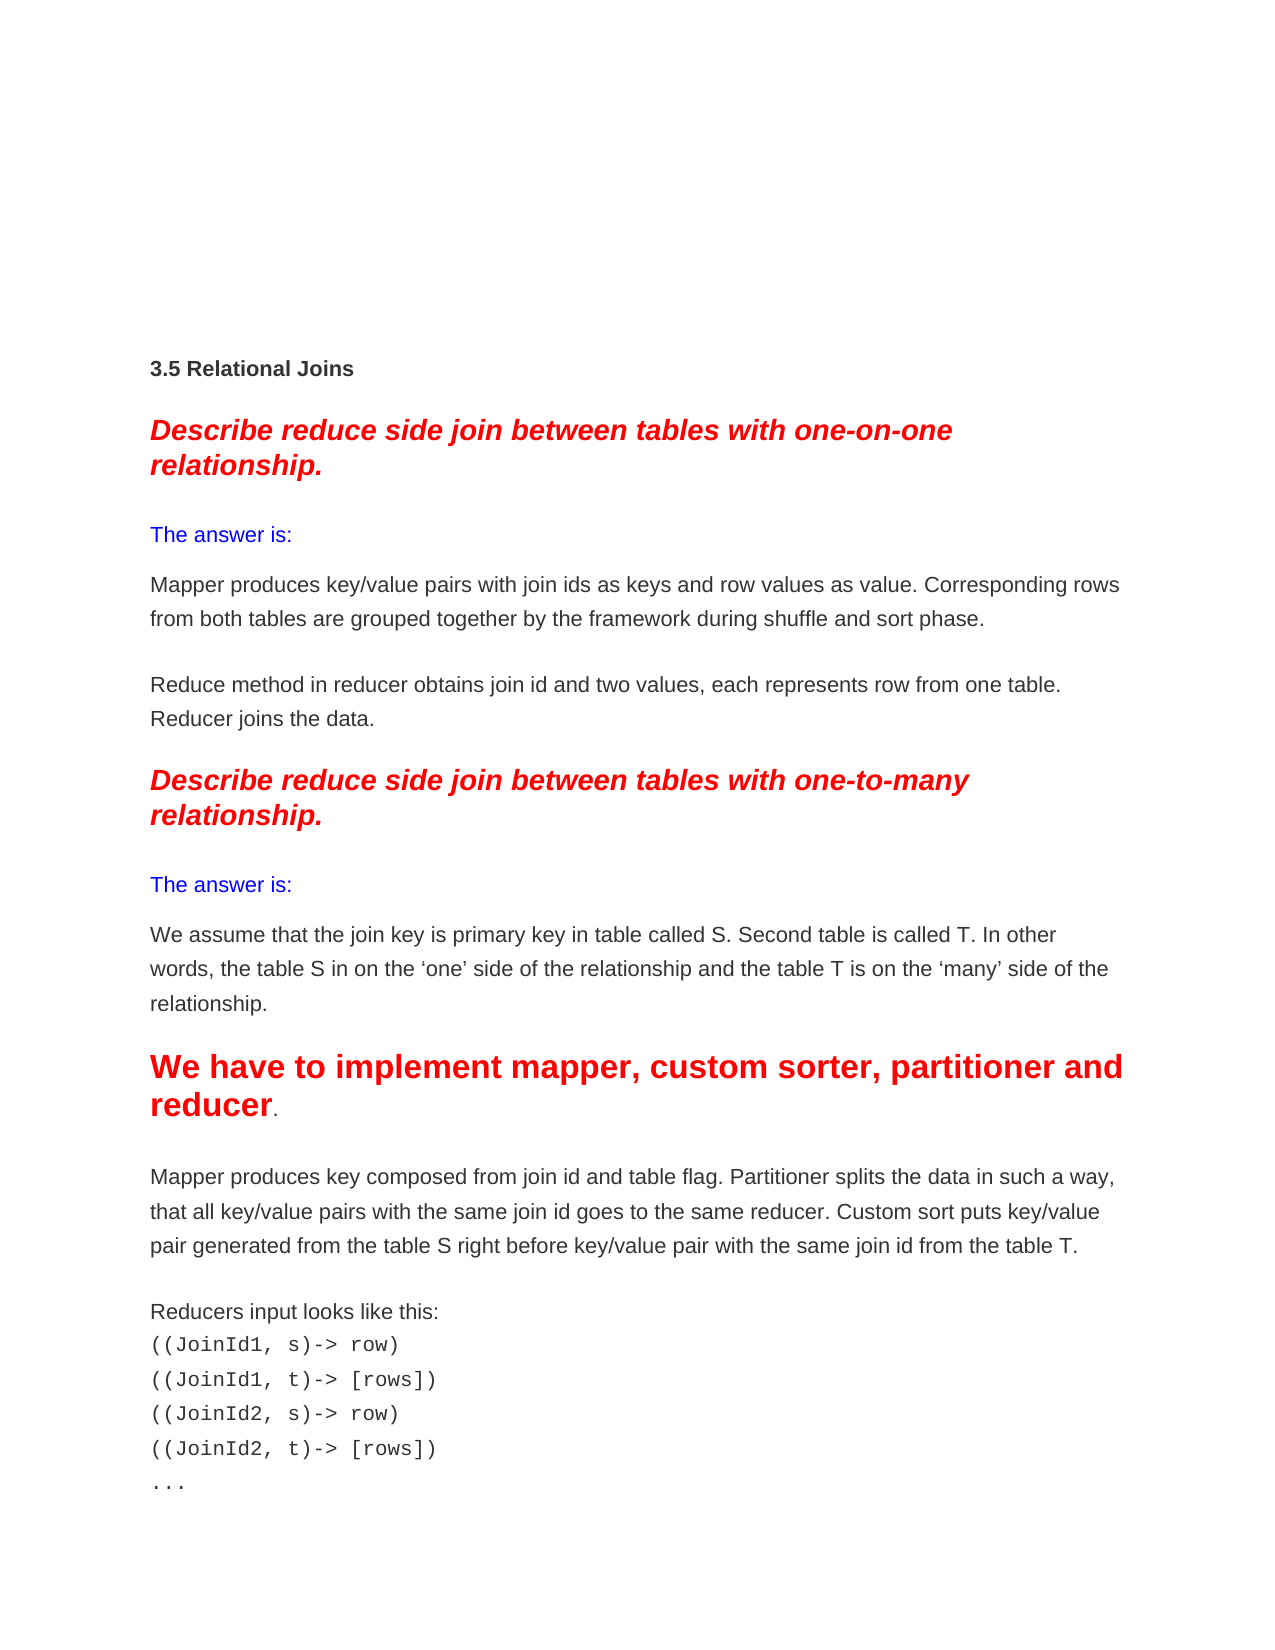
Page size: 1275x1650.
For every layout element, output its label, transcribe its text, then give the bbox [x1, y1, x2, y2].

text Mapper produces key composed from join id and table flag. Partitioner splits the data in such a way, that all key/value pairs with the same join id goes to the same reducer. Custom sort puts key/value pair generated from the table S right before key/value pair with the same join id from the table T. [150, 1155, 1125, 1258]
text We assume that the join key is primary key in table called S. Second table is called T. In other words, the table S in on the ‘one’ side of the relationship and the table T is on the ‘many’ side of the relationship. [150, 912, 1125, 1016]
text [150, 1289, 1125, 1496]
text 3.5 Relational Joins [150, 347, 1125, 381]
text We have to implement mapper, custom sorter, partitioner and reducer. [150, 1047, 1125, 1124]
text The answer is: [150, 862, 1125, 897]
text Describe reduce side join between tables with one-to-many relationship. [150, 762, 1125, 831]
text The answer is: [150, 512, 1125, 547]
text Describe reduce side join between tables with one-on-one relationship. [150, 412, 1125, 481]
text Mapper produces key/value pairs with join ids as keys and row values as value. Corresponding rows from both tables are grouped together by the framework during shuffle and sort phase. [150, 562, 1125, 631]
text Reduce method in reducer obtains join id and two values, each represents row from one table. Reducer joins the data. [150, 662, 1125, 731]
